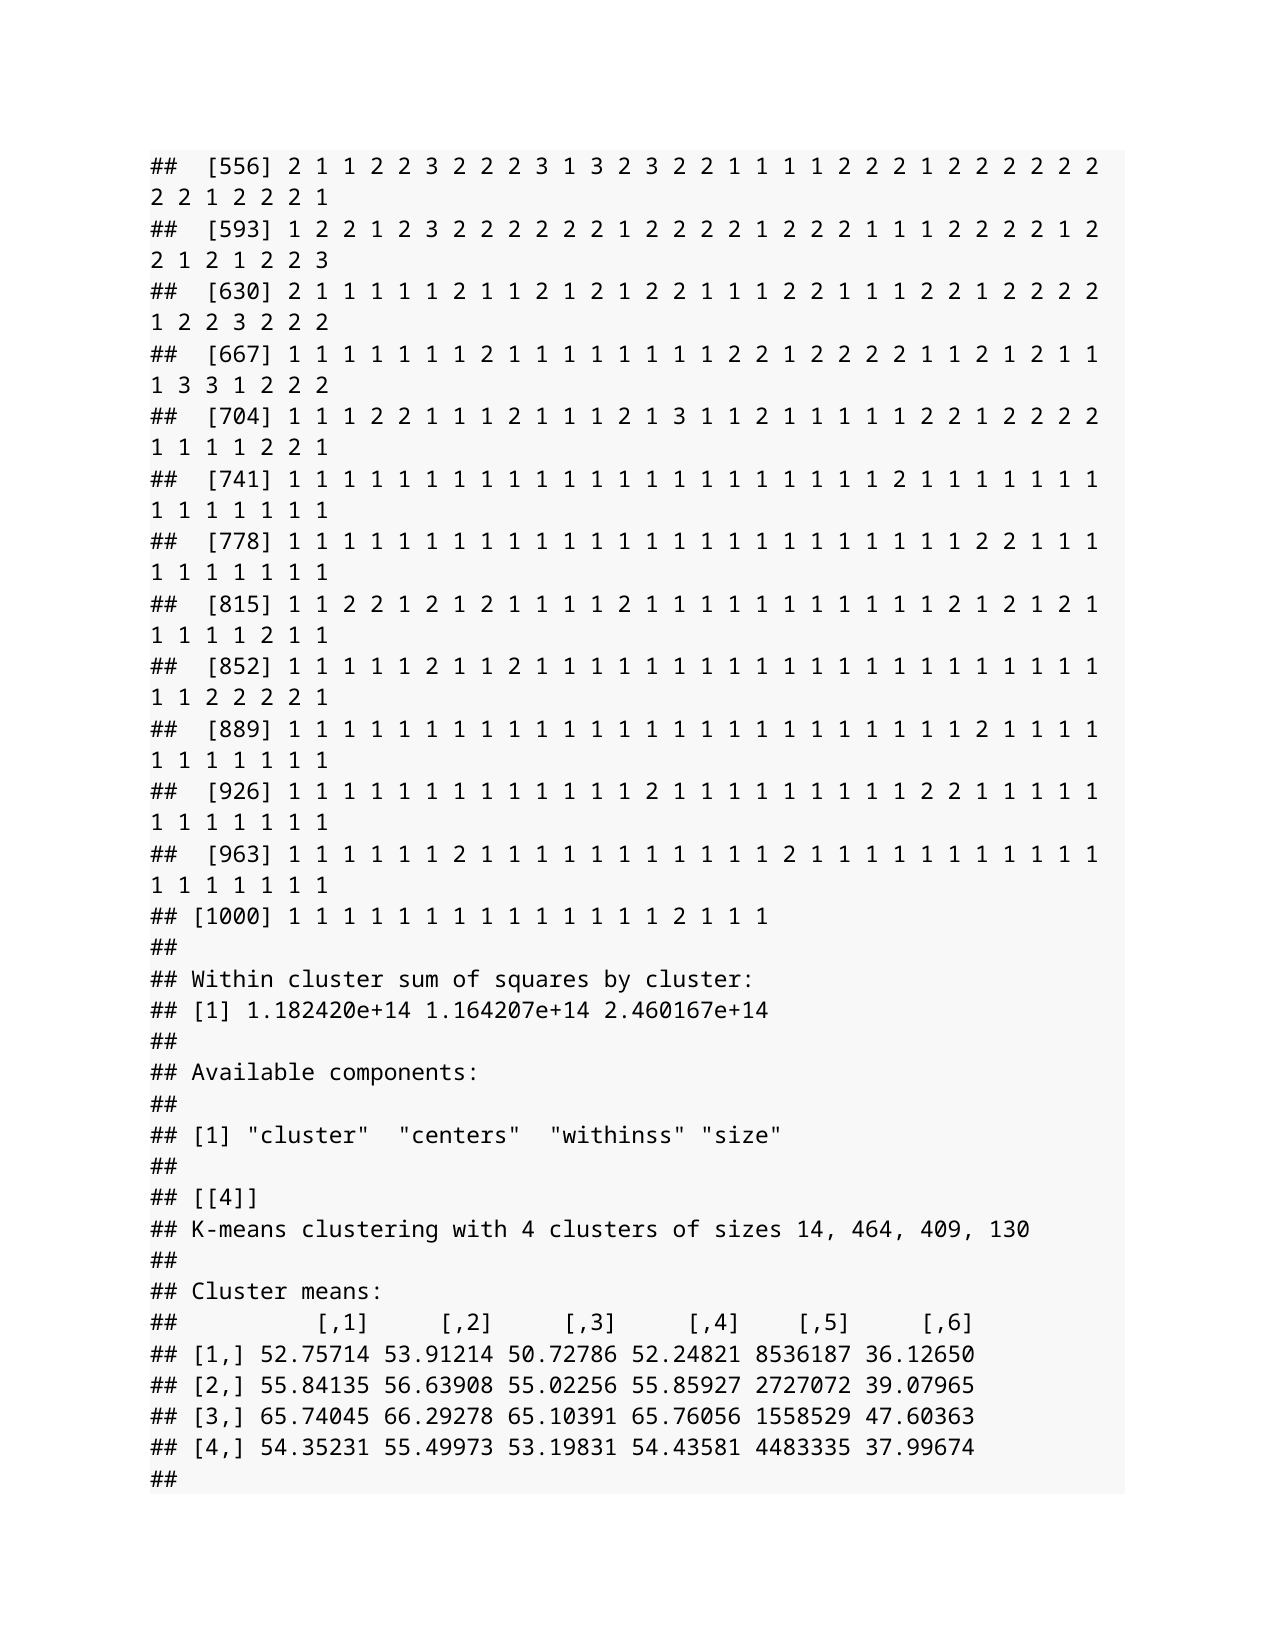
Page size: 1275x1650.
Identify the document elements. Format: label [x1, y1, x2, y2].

text [150, 150, 1125, 1494]
